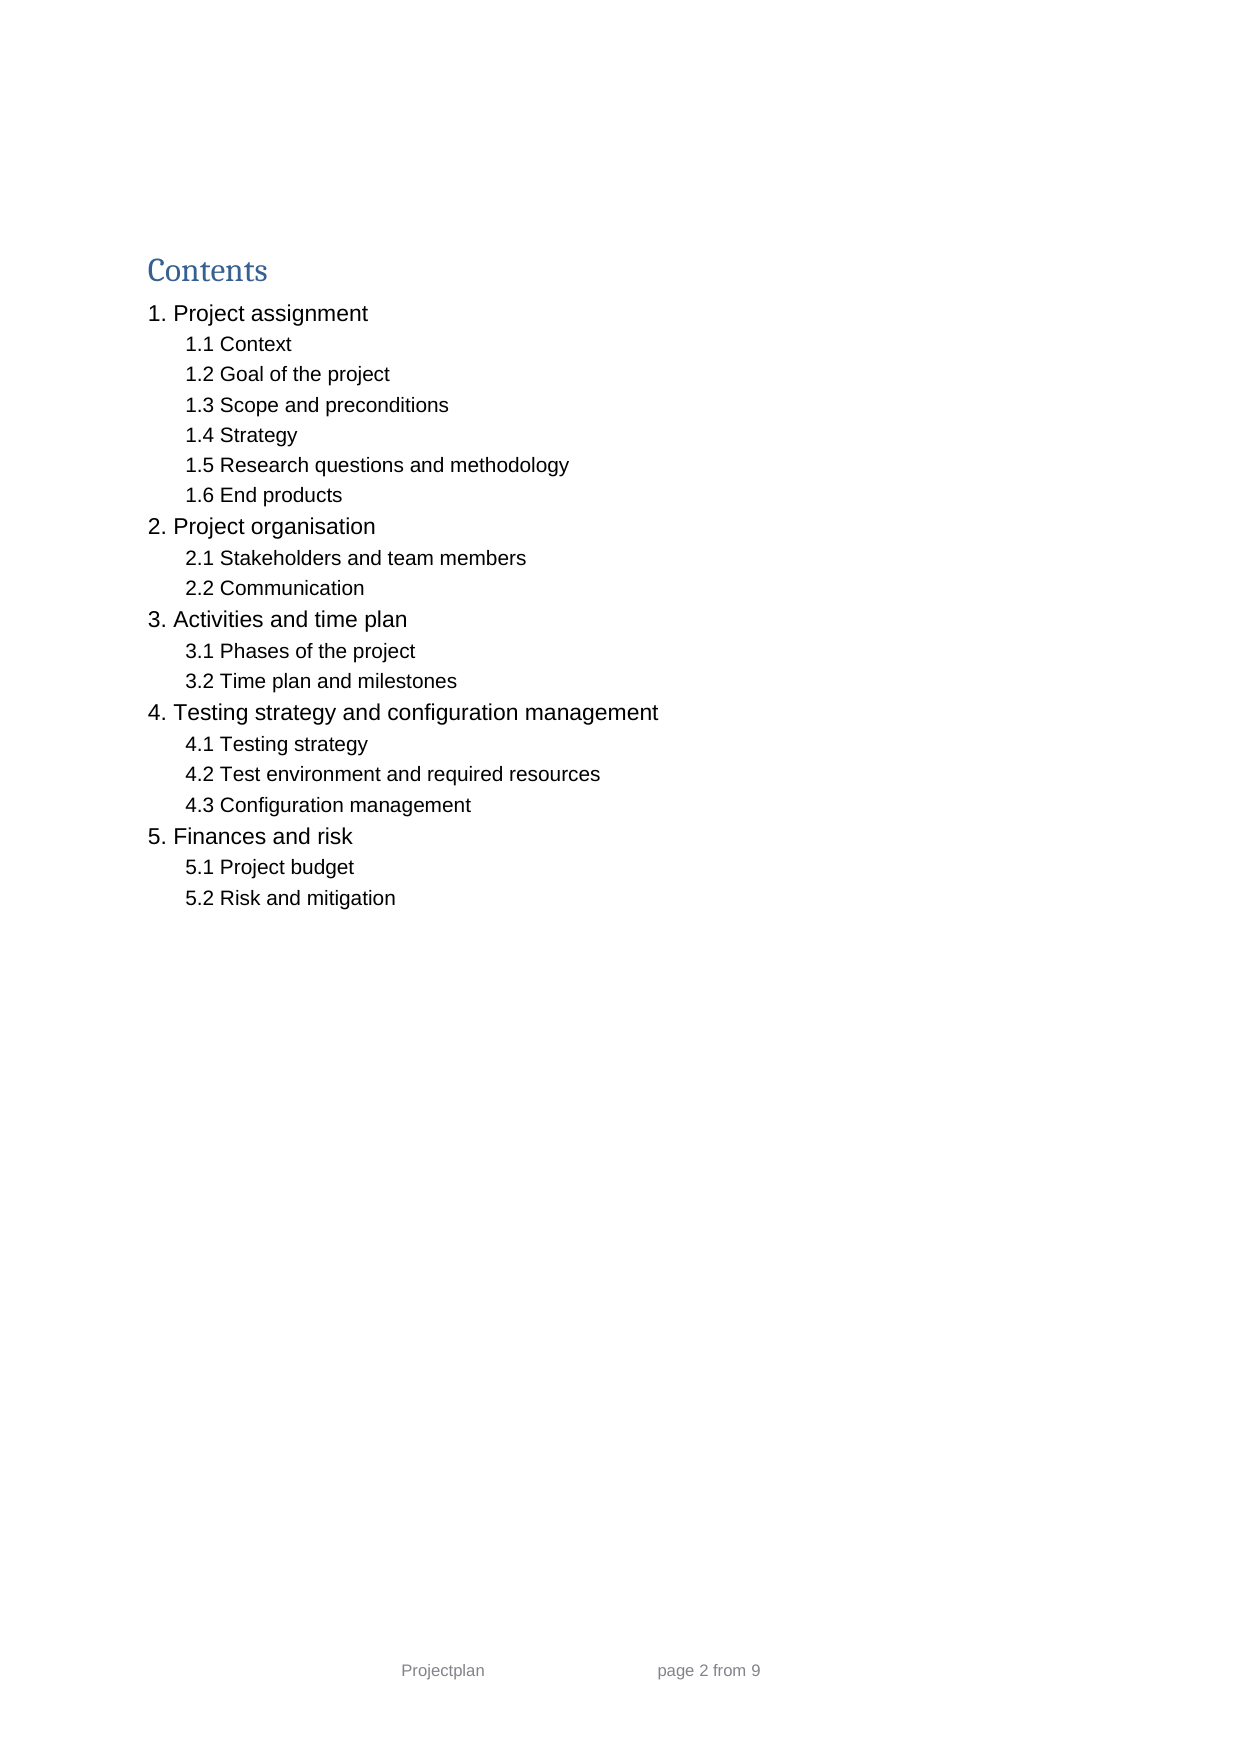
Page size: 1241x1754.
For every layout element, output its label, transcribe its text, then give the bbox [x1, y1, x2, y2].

text Contents [148, 252, 1117, 290]
